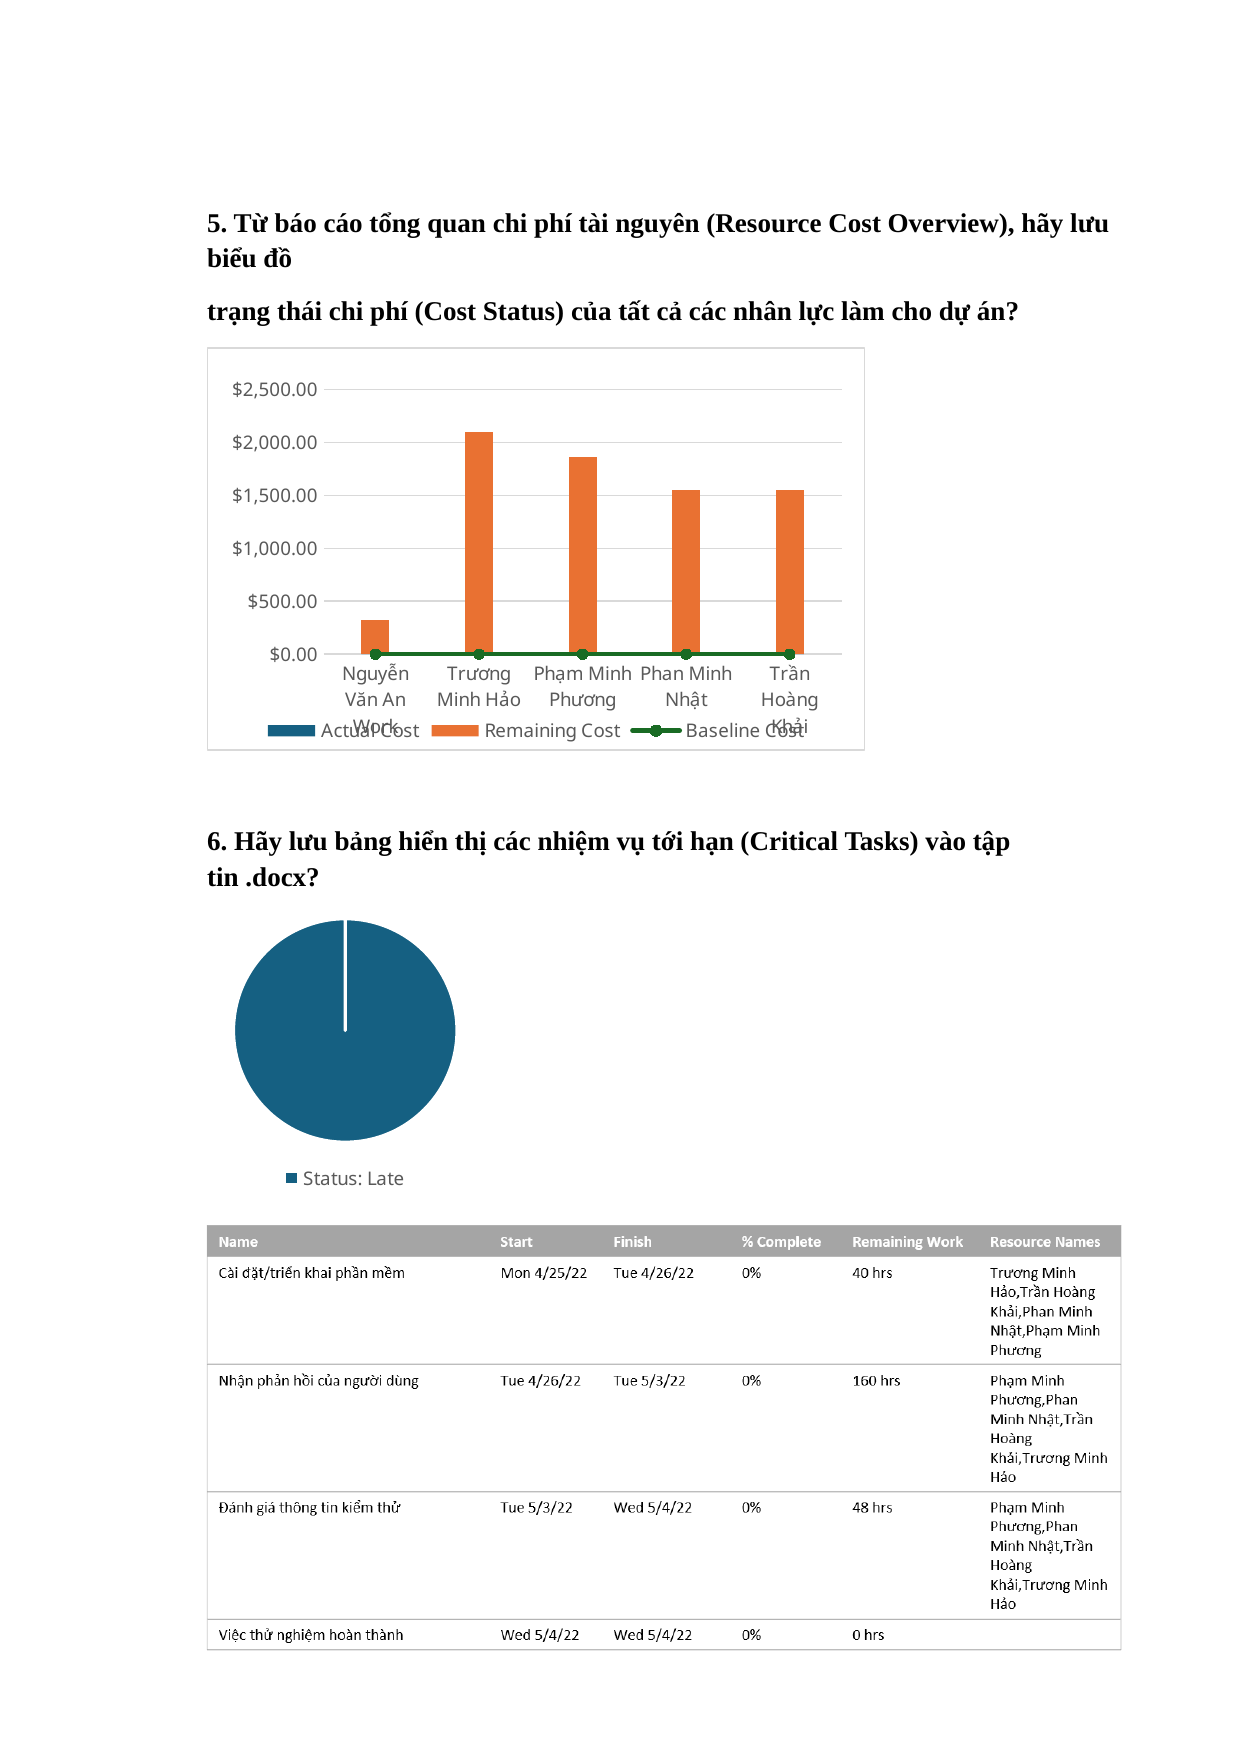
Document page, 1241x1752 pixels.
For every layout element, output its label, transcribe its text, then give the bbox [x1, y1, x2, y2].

text 5. Từ báo cáo tổng quan chi phí tài nguyên (Resource Cost Overview), hãy lưu biểu đồ [207, 207, 1122, 274]
text trạng thái chi phí (Cost Status) của tất cả các nhân lực làm cho dự án? [207, 295, 1122, 326]
picture [206, 1225, 1122, 1654]
text 6. Hãy lưu bảng hiển thị các nhiệm vụ tới hạn (Critical Tasks) vào tập tin .docx? [207, 825, 1122, 892]
